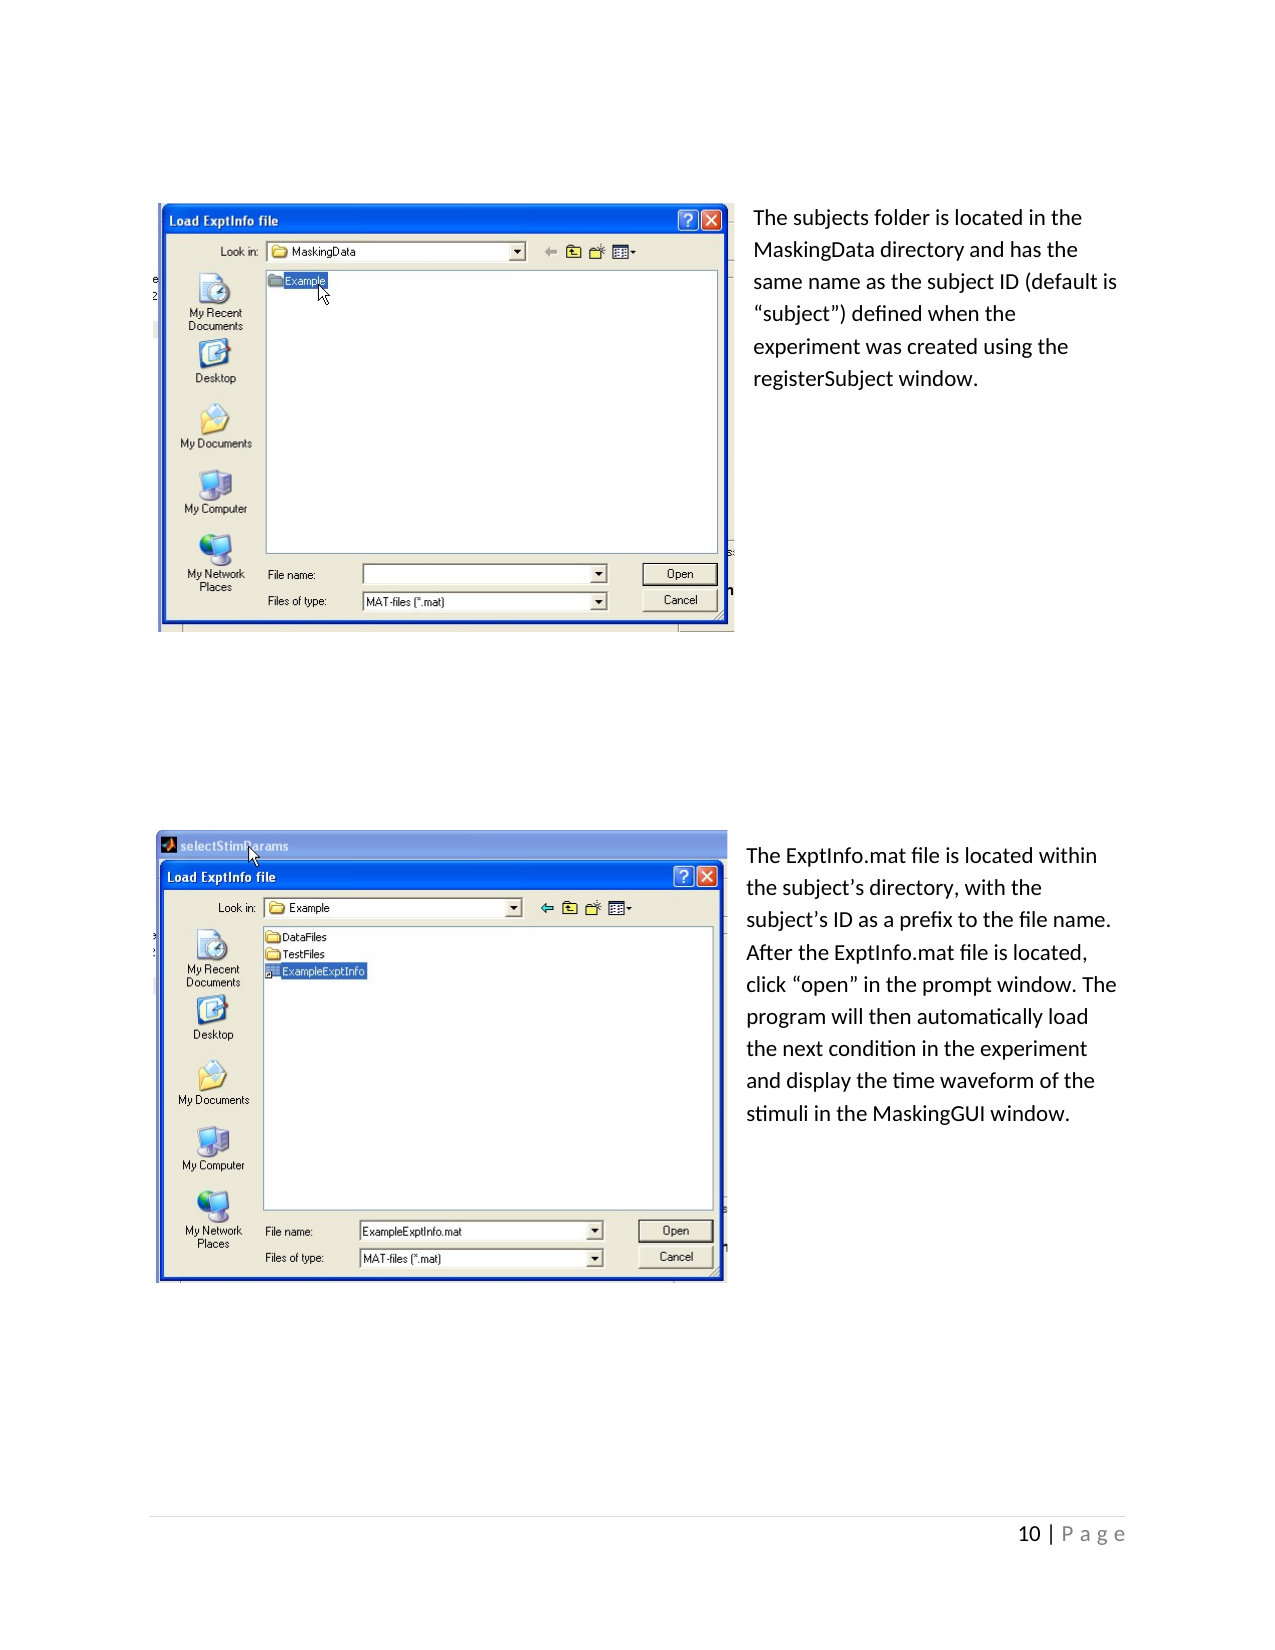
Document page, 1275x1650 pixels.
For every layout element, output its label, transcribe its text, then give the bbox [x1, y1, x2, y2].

text The subjects folder is located in the MaskingData directory and has the same name as the subject ID (default is “subject”) defined when the experiment was created using the registerSubject window. [735, 203, 1125, 392]
picture [153, 203, 735, 632]
picture [153, 830, 728, 1283]
text The ExptInfo.mat file is located within the subject’s directory, with the subject’s ID as a prefix to the file name. After the ExptInfo.mat file is located, click “open” in the prompt window. The program will then automatically load the next condition in the experiment and display the time waveform of the stimuli in the MaskingGUI window. [728, 841, 1125, 1127]
